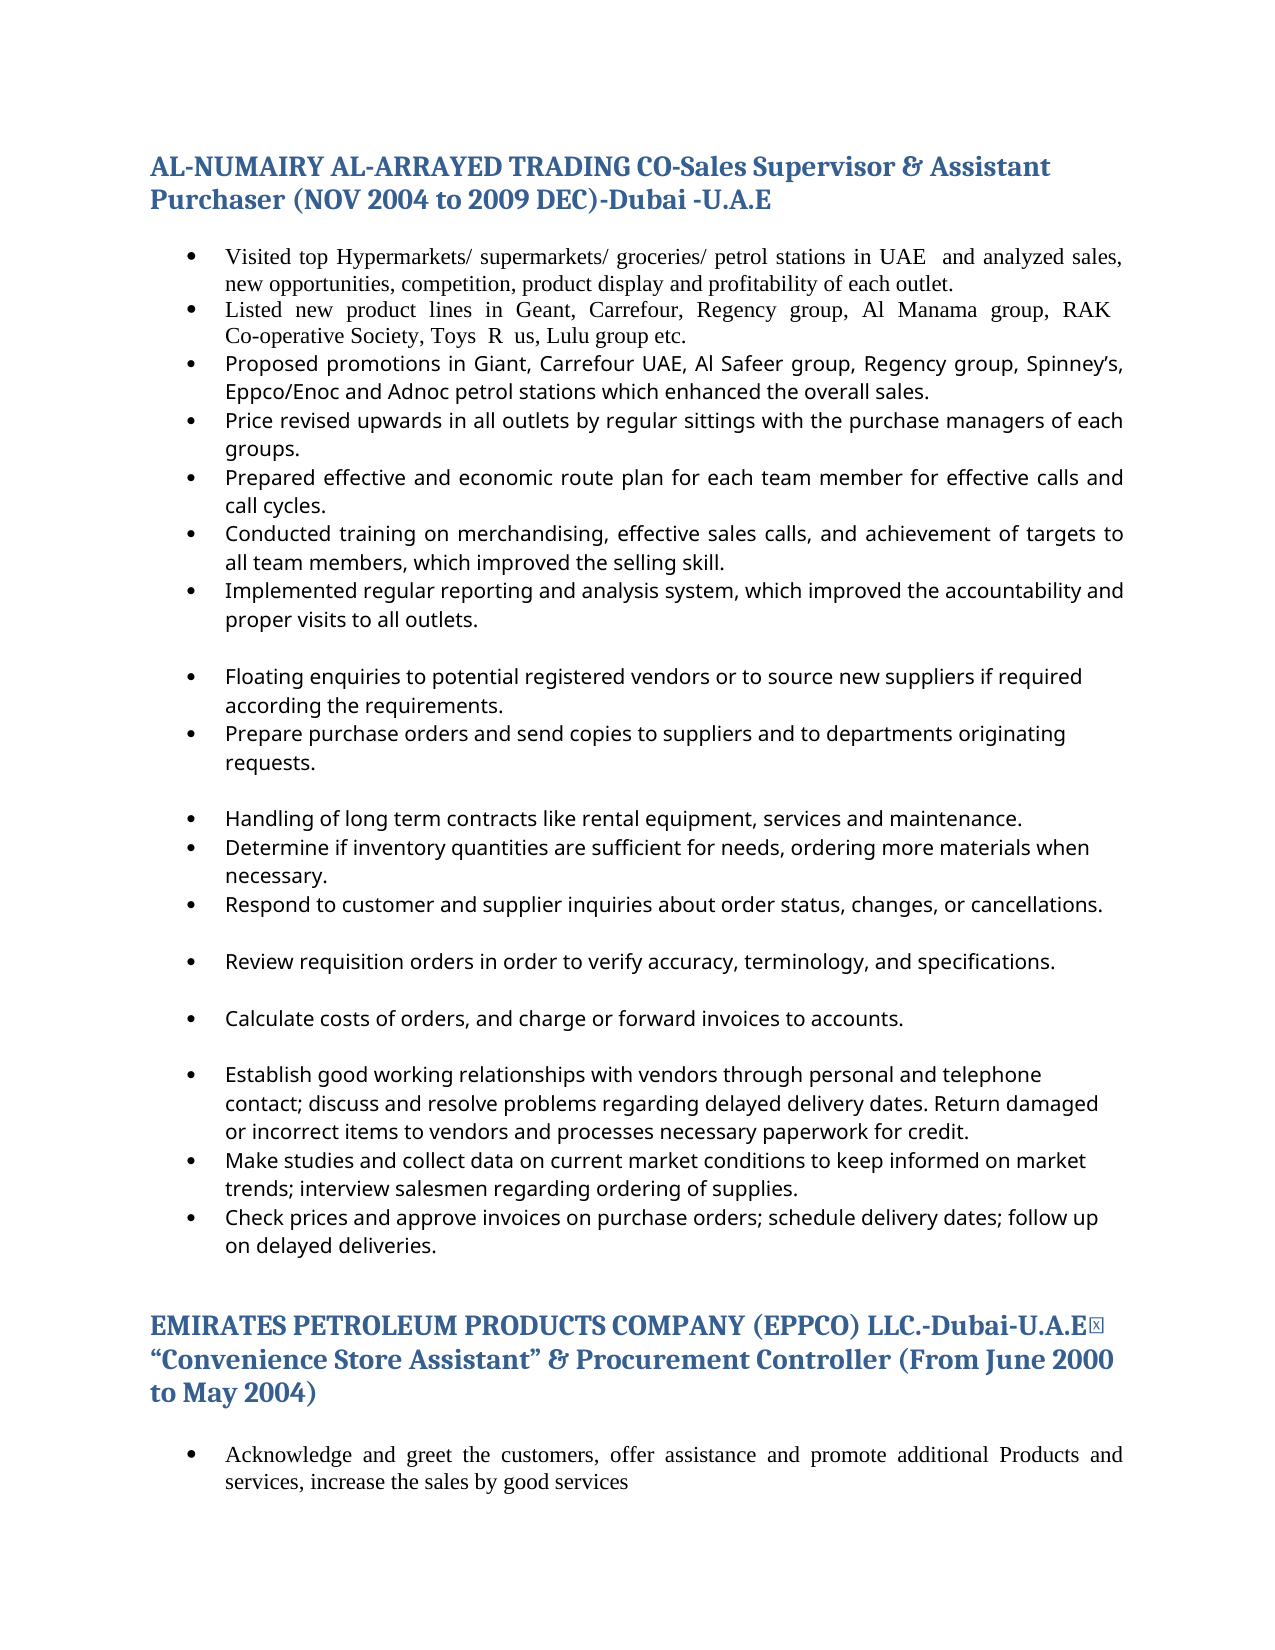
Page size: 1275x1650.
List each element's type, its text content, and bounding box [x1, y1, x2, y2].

list Calculate costs of orders, and charge or forward invoices to accounts. [187, 1004, 1125, 1061]
subtitle EMIRATES PETROLEUM PRODUCTS COMPANY (EPPCO) LLC.-Dubai-U.A.E “Convenience Store Assistant” & Procurement Controller (From June 2000 to May 2004) [150, 1309, 1125, 1410]
list Prepare purchase orders and send copies to suppliers and to departments originating requests. [187, 719, 1125, 804]
list Determine if inventory quantities are sufficient for needs, ordering more materials when necessary. [187, 833, 1125, 890]
list Visited top Hypermarkets/ supermarkets/ groceries/ petrol stations in UAE and analyzed sales, new opportunities, competition, product display and profitability of each outlet. [187, 243, 1125, 296]
list Check prices and approve invoices on purchase orders; schedule delivery dates; follow up on delayed deliveries. [187, 1203, 1125, 1259]
list Acknowledge and greet the customers, offer assistance and promote additional Products and services, increase the sales by good services [187, 1441, 1125, 1494]
list Prepared effective and economic route plan for each team member for effective calls and call cycles. [187, 463, 1125, 519]
list Floating enquiries to potential registered vendors or to source new suppliers if required according the requirements. [187, 662, 1125, 719]
list Price revised upwards in all outlets by regular sittings with the purchase managers of each groups. [187, 406, 1125, 463]
list Make studies and collect data on current market conditions to keep informed on market trends; interview salesmen regarding ordering of supplies. [187, 1146, 1125, 1203]
list Respond to customer and supplier inquiries about order status, changes, or cancellations. [187, 890, 1125, 947]
subtitle AL-NUMAIRY AL-ARRAYED TRADING CO-Sales Supervisor & Assistant Purchaser (NOV 2004 to 2009 DEC)-Dubai -U.A.E [150, 150, 1125, 217]
list Implemented regular reporting and analysis system, which improved the accountability and proper visits to all outlets. [187, 576, 1125, 633]
list Handling of long term contracts like rental equipment, services and maintenance. [187, 804, 1125, 833]
list Proposed promotions in Giant, Carrefour UAE, Al Safeer group, Regency group, Spinney’s, Eppco/Enoc and Adnoc petrol stations which enhanced the overall sales. [187, 349, 1125, 406]
list Conducted training on merchandising, effective sales calls, and achievement of targets to all team members, which improved the selling skill. [187, 519, 1125, 576]
list Establish good working relationships with vendors through personal and telephone contact; discuss and resolve problems regarding delayed delivery dates. Return damaged or incorrect items to vendors and processes necessary paperwork for credit. [187, 1061, 1125, 1146]
list Review requisition orders in order to verify accuracy, terminology, and specifications. [187, 947, 1125, 1004]
list Listed new product lines in Geant, Carrefour, Regency group, Al Manama group, RAK Co-operative Society, Toys  R  us, Lulu group etc. [187, 296, 1125, 349]
